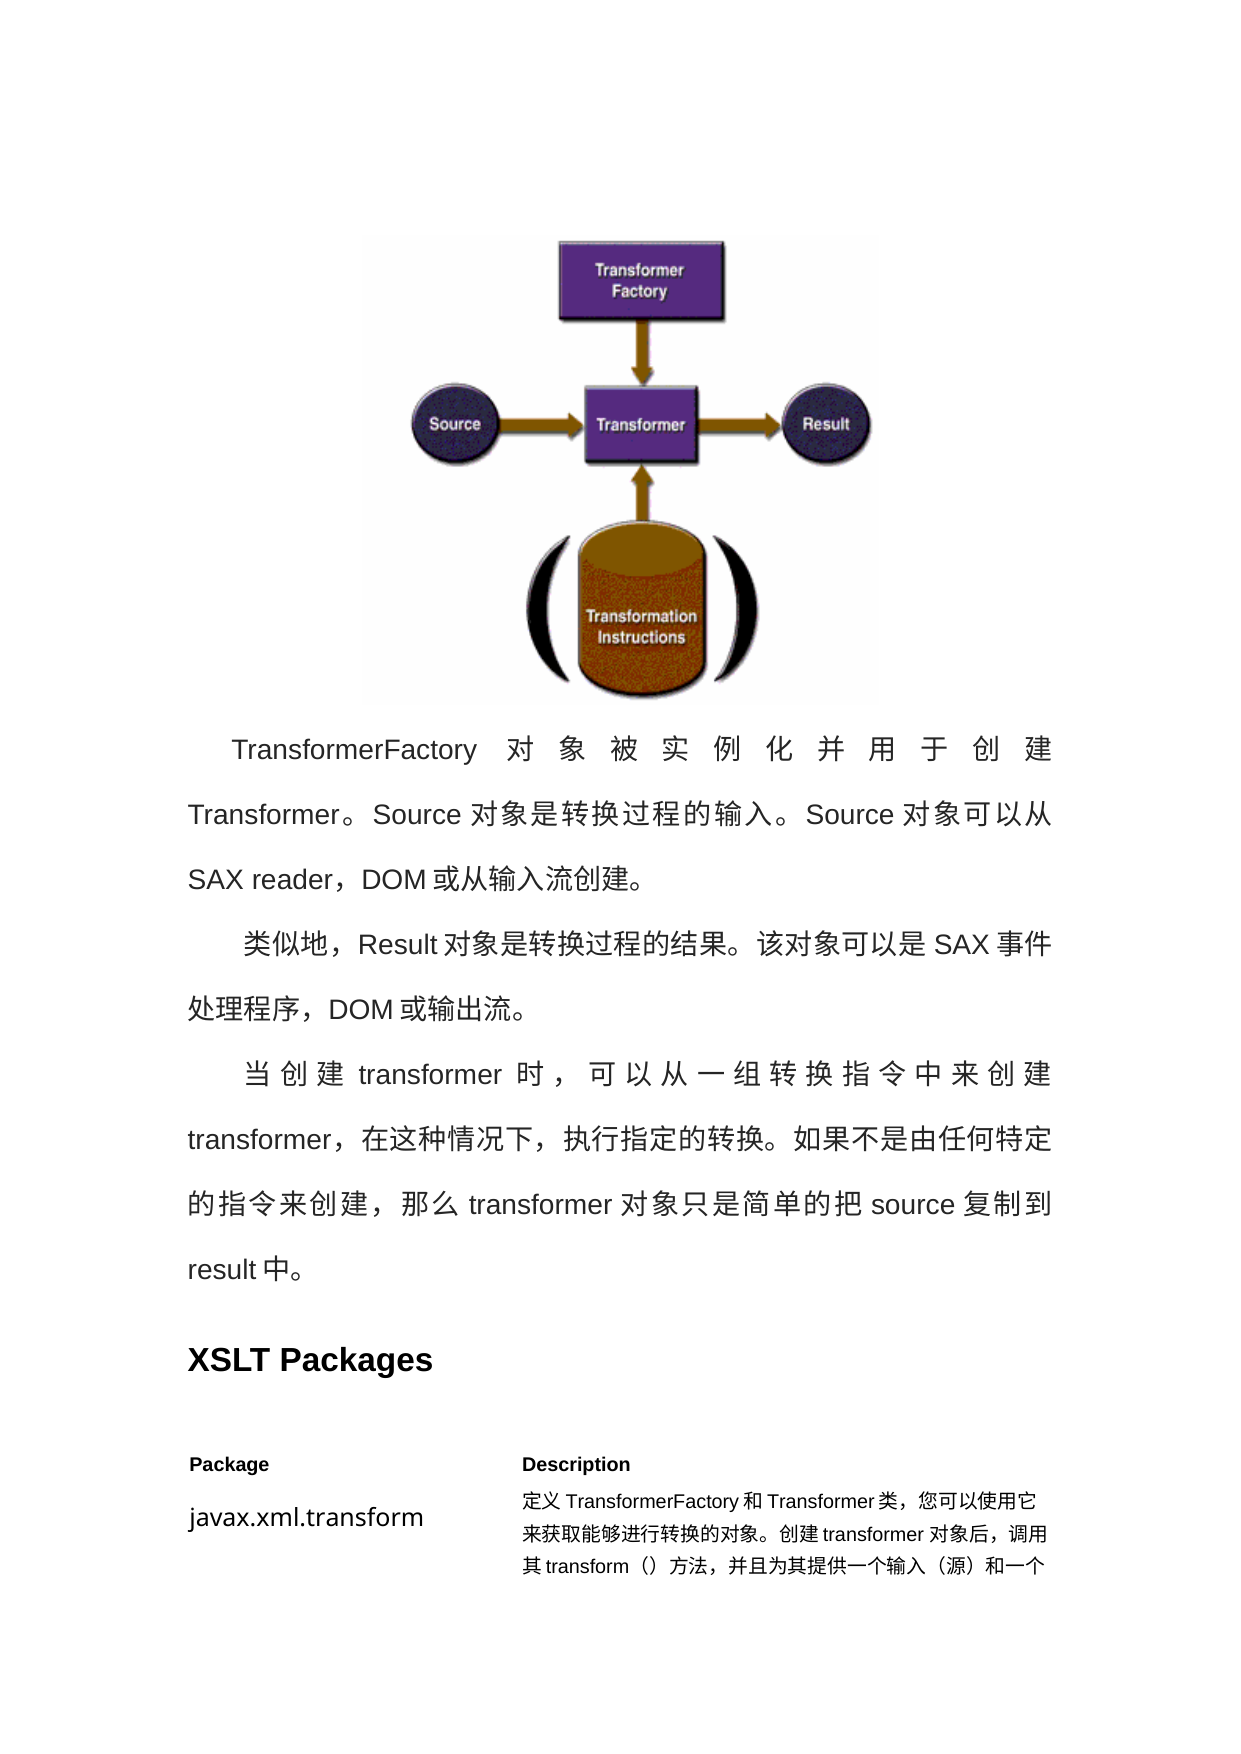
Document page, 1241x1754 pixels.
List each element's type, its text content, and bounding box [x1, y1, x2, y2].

table_header Description [520, 1447, 1053, 1482]
text 类似地，Result对象是转换过程的结果。该对象可以是SAX事件处理程序，DOM或输出流。 [187, 909, 1053, 1039]
table_cell javax.xml.transform [188, 1482, 520, 1583]
picture [362, 235, 879, 705]
table_header Package [188, 1447, 520, 1482]
subtitle XSLT Packages [187, 1327, 1053, 1392]
text 当创建transformer时，可以从一组转换指令中来创建transformer，在这种情况下，执行指定的转换。如果不是由任何特定的指令来创建，那么transformer对象只是简单的把source复制到result中。 [187, 1039, 1053, 1299]
table_cell 定义TransformerFactory和Transformer类，您可以使用它来获取能够进行转换的对象。创建transformer 对象后，调用其transform（）方法，并且为其提供一个输入（源）和一个输出（结果）。 [520, 1482, 1053, 1583]
